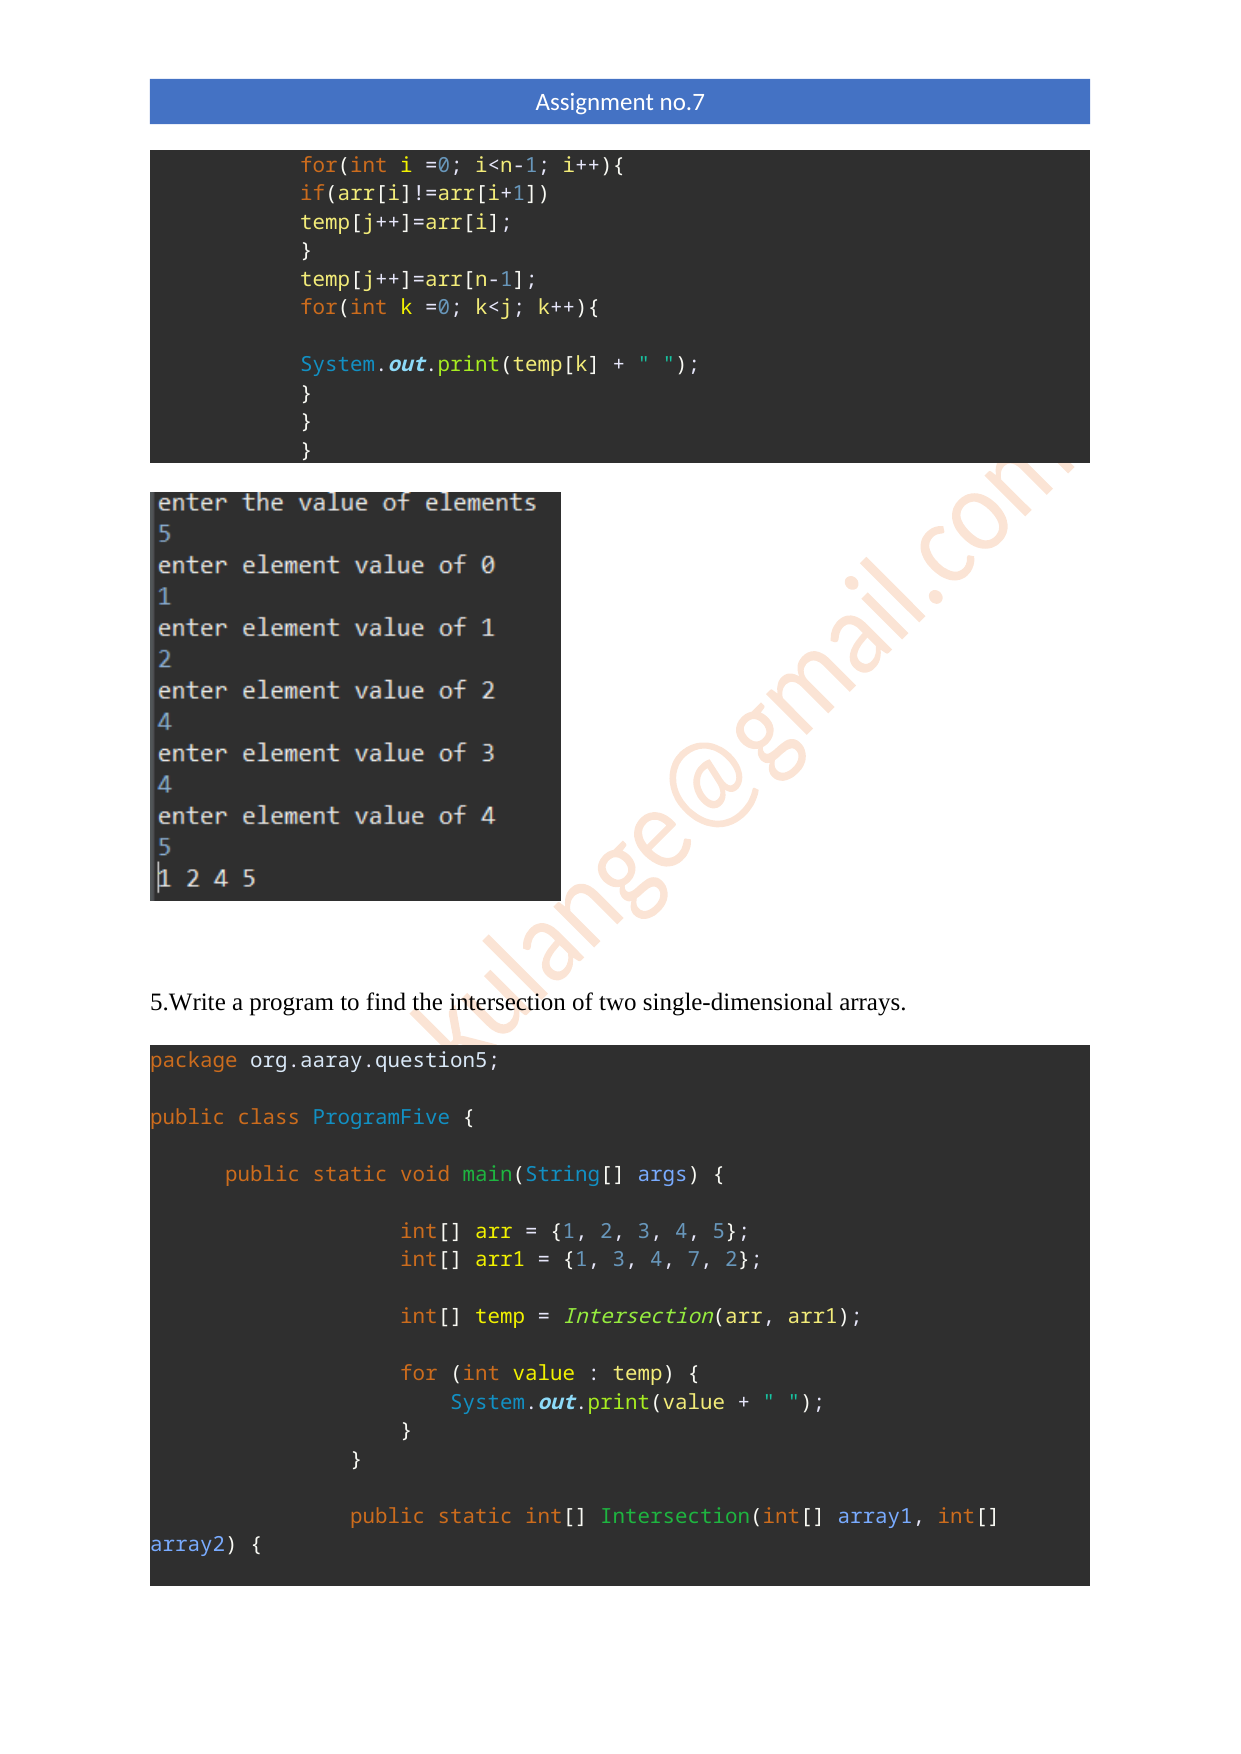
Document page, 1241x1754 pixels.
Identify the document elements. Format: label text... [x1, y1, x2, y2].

text public class ProgramFive { [150, 1102, 1090, 1130]
text } [150, 406, 1090, 435]
text int[] arr = {1, 2, 3, 4, 5}; [150, 1216, 1090, 1244]
text 5.Write a program to find the intersection of two single-dimensional arrays. [150, 987, 1090, 1016]
text temp[j++]=arr[n-1]; [150, 264, 1090, 292]
text for(int k =0; k<j; k++){ [150, 292, 1090, 321]
text System.out.print(value + " "); [150, 1387, 1090, 1415]
text int[] temp = Intersection(arr, arr1); [150, 1301, 1090, 1330]
text } [150, 1415, 1090, 1444]
text for (int value : temp) { [150, 1358, 1090, 1387]
text package org.aaray.question5; [150, 1045, 1090, 1073]
text temp[j++]=arr[i]; [150, 207, 1090, 235]
text } [150, 435, 1090, 463]
picture [150, 492, 561, 901]
text } [150, 235, 1090, 264]
text for(int i =0; i<n-1; i++){ [150, 150, 1090, 178]
text public static void main(String[] args) { [150, 1159, 1090, 1187]
text public static int[] Intersection(int[] array1, int[] array2) { [150, 1501, 1090, 1558]
text } [150, 1444, 1090, 1472]
text } [150, 378, 1090, 406]
text int[] arr1 = {1, 3, 4, 7, 2}; [150, 1244, 1090, 1273]
text System.out.print(temp[k] + " "); [150, 349, 1090, 378]
text if(arr[i]!=arr[i+1]) [150, 178, 1090, 207]
